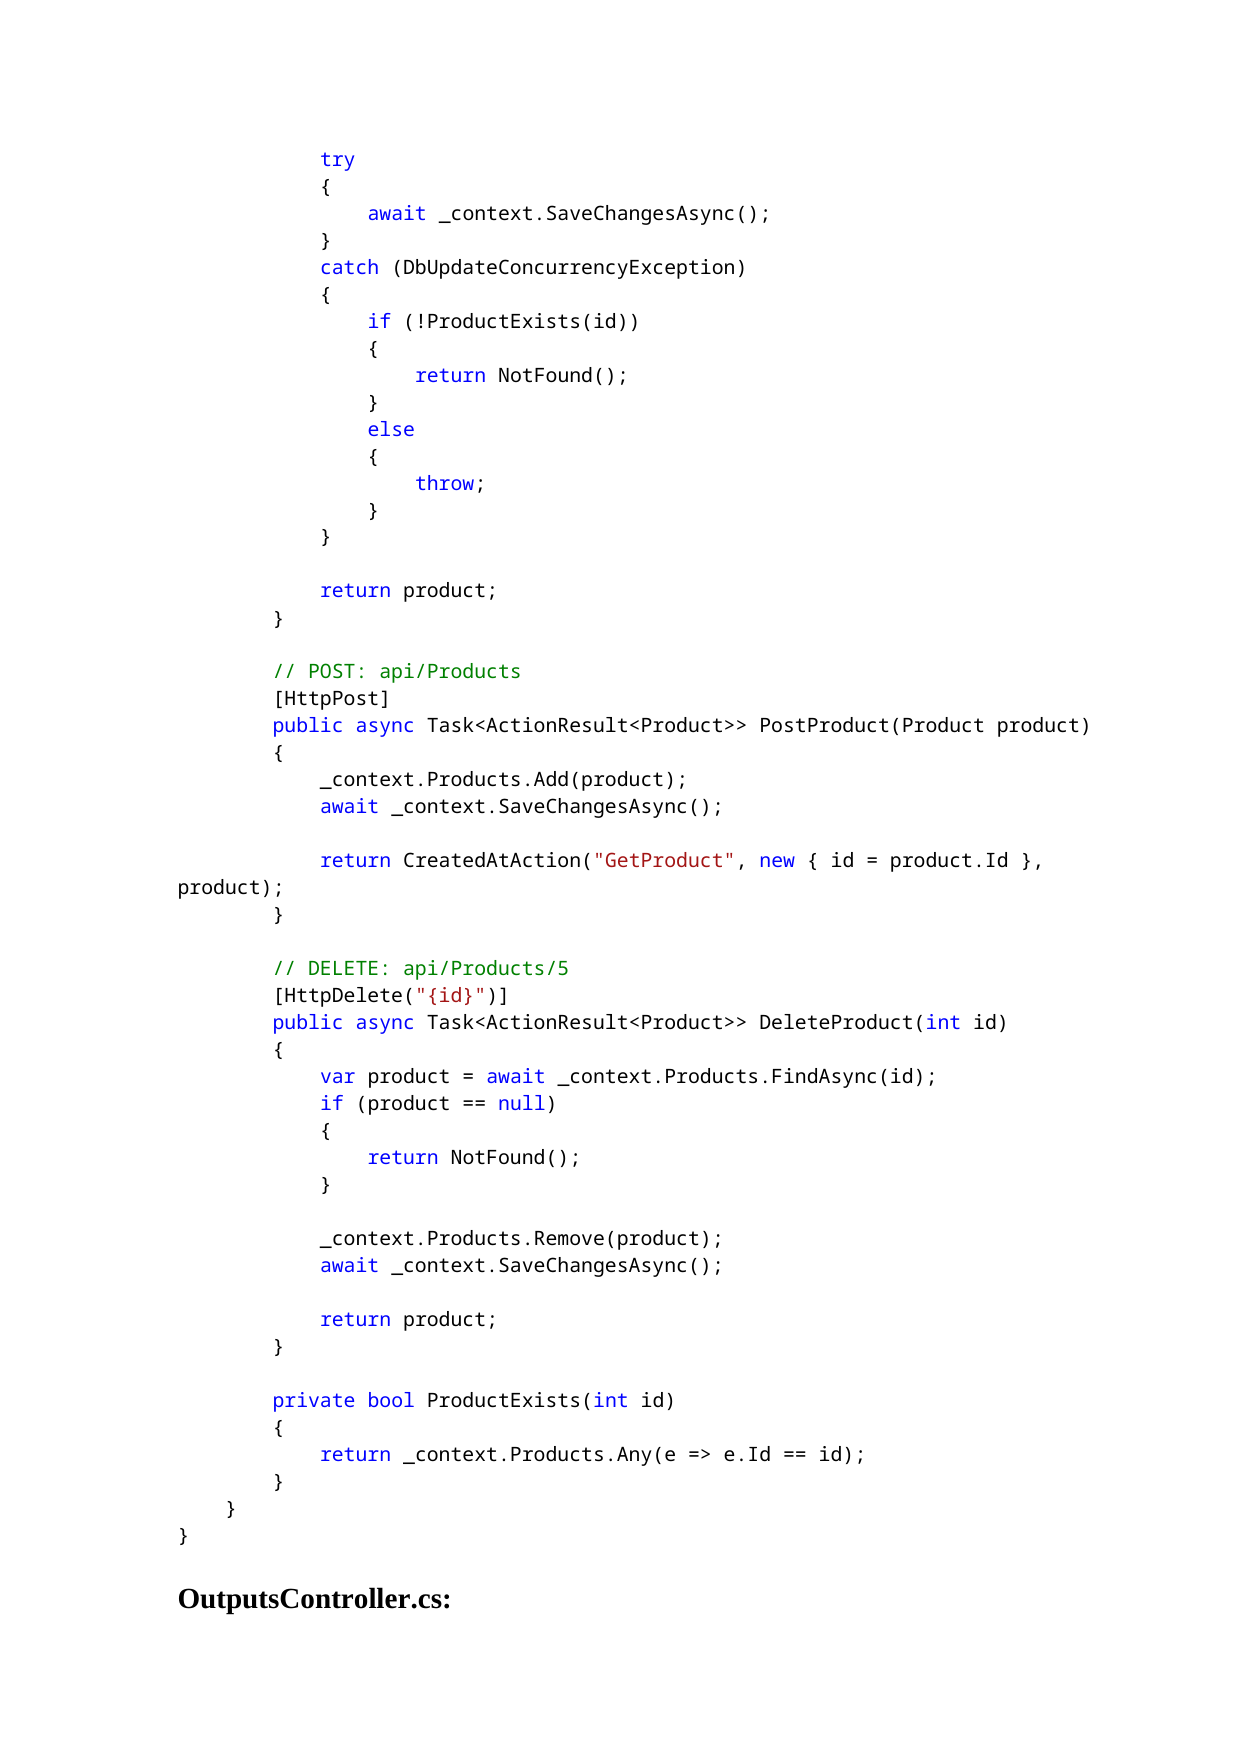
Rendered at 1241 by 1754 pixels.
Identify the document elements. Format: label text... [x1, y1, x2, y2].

text } [177, 388, 1152, 415]
text return CreatedAtAction("GetProduct", new { id = product.Id }, product); [177, 847, 1152, 901]
text { [177, 280, 1152, 307]
text public async Task<ActionResult<Product>> DeleteProduct(int id) [177, 1008, 1152, 1035]
text public async Task<ActionResult<Product>> PostProduct(Product product) [177, 712, 1152, 739]
text await _context.SaveChangesAsync(); [177, 1251, 1152, 1278]
text } [177, 1332, 1152, 1359]
text throw; [177, 469, 1152, 496]
text [HttpPost] [177, 685, 1152, 712]
text _context.Products.Remove(product); [177, 1224, 1152, 1251]
text // DELETE: api/Products/5 [177, 954, 1152, 981]
text return product; [177, 577, 1152, 604]
text OutputsController.cs: [177, 1582, 1152, 1615]
text { [177, 1035, 1152, 1062]
text { [177, 334, 1152, 361]
text return NotFound(); [177, 361, 1152, 388]
text [HttpDelete("{id}")] [177, 981, 1152, 1008]
text } [177, 1467, 1152, 1494]
text } [177, 1521, 1152, 1548]
text else [177, 415, 1152, 442]
text private bool ProductExists(int id) [177, 1386, 1152, 1413]
text if (product == null) [177, 1089, 1152, 1116]
text if (!ProductExists(id)) [177, 307, 1152, 334]
text await _context.SaveChangesAsync(); [177, 199, 1152, 226]
text return product; [177, 1305, 1152, 1332]
text { [177, 172, 1152, 199]
text } [177, 226, 1152, 253]
text } [177, 604, 1152, 631]
text _context.Products.Add(product); [177, 766, 1152, 793]
text } [177, 523, 1152, 550]
text // POST: api/Products [177, 658, 1152, 685]
text } [177, 901, 1152, 927]
text return NotFound(); [177, 1143, 1152, 1170]
text { [177, 1413, 1152, 1440]
text { [177, 1116, 1152, 1143]
text var product = await _context.Products.FindAsync(id); [177, 1062, 1152, 1089]
text catch (DbUpdateConcurrencyException) [177, 253, 1152, 280]
text try [177, 145, 1152, 172]
text return _context.Products.Any(e => e.Id == id); [177, 1440, 1152, 1467]
text { [177, 739, 1152, 766]
text } [177, 1170, 1152, 1197]
text await _context.SaveChangesAsync(); [177, 793, 1152, 819]
text } [177, 496, 1152, 523]
text { [177, 442, 1152, 469]
text } [177, 1494, 1152, 1521]
